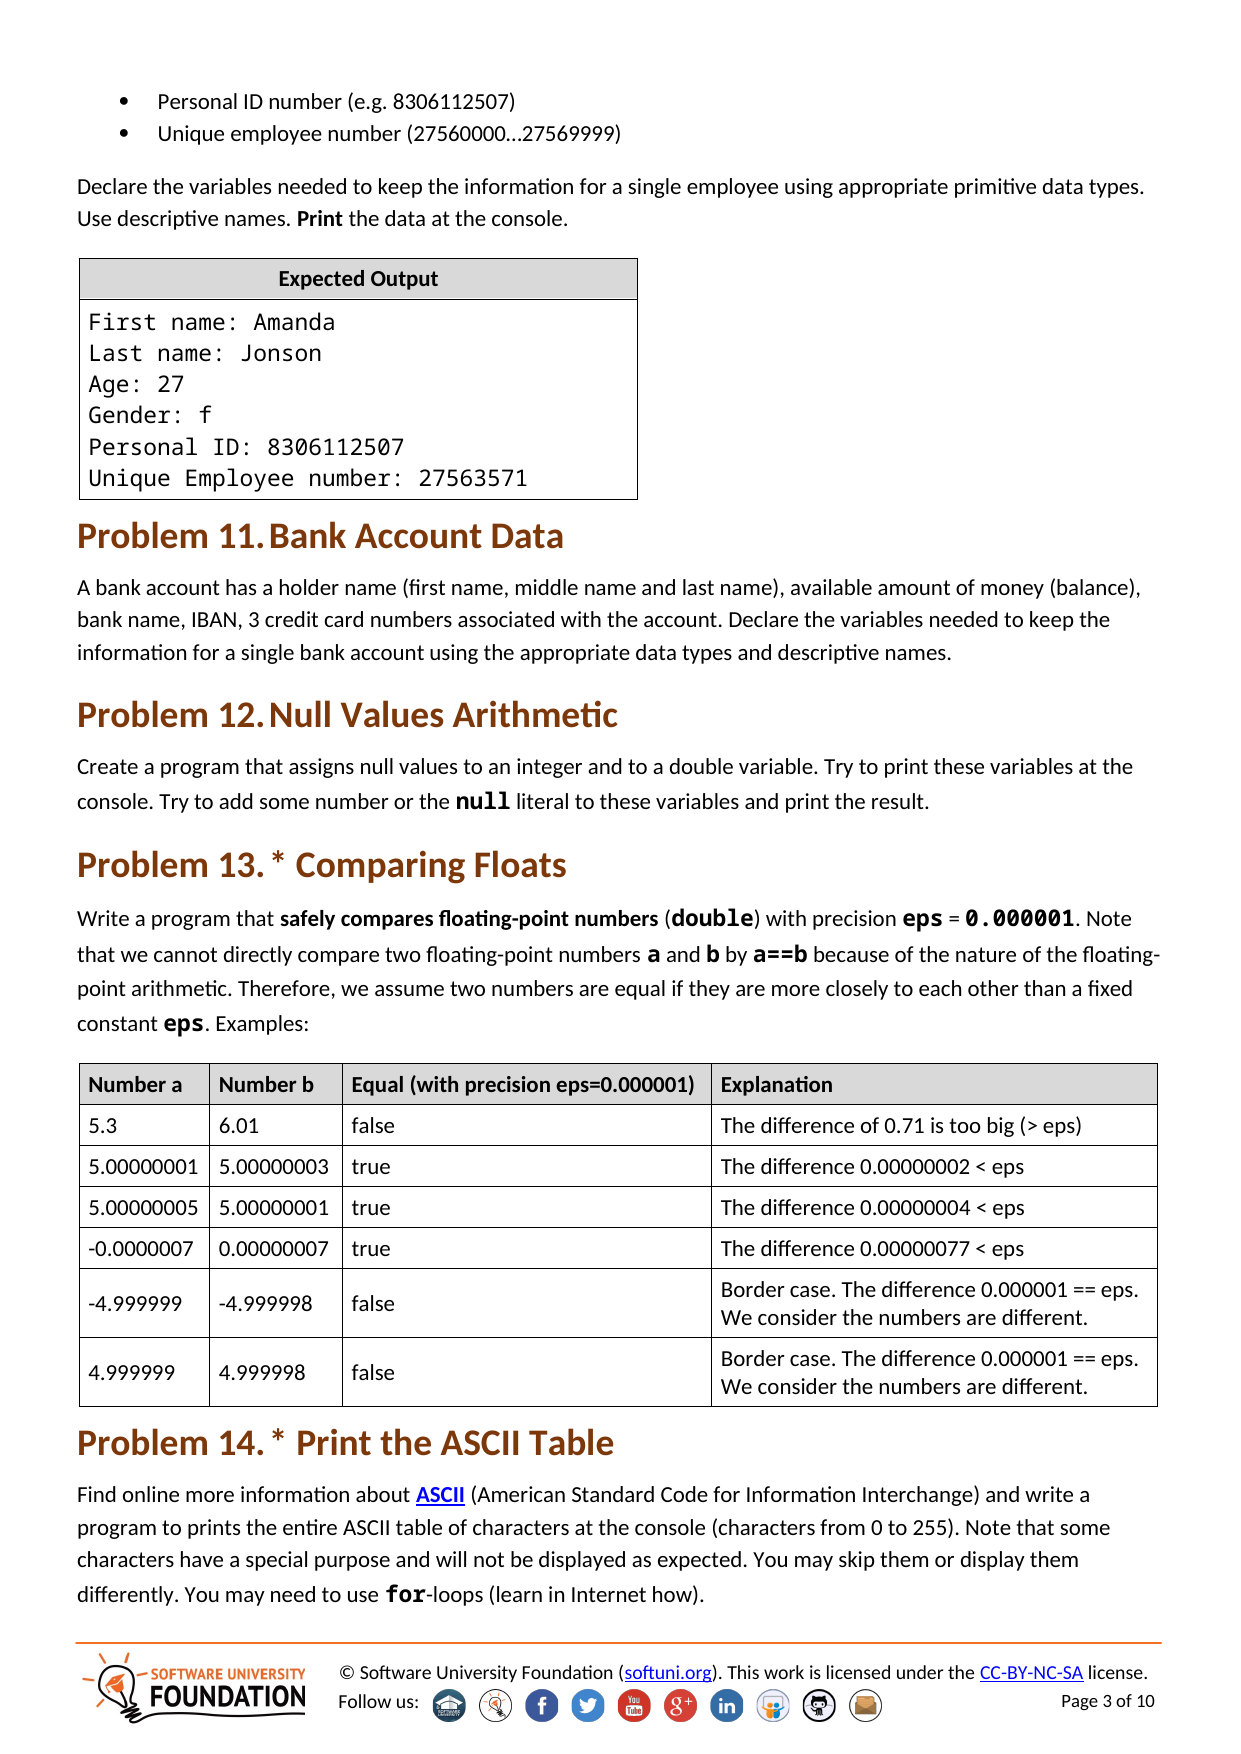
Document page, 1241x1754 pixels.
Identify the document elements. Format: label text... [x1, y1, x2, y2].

text Declare the variables needed to keep the information for a single employee using appropriate primitive data types. Use descriptive names. Print the data at the console. [77, 172, 1163, 232]
table_cell 4.999998 [210, 1338, 342, 1406]
table_cell -4.999998 [210, 1269, 342, 1337]
picture [710, 1689, 744, 1722]
table_header Equal (with precision eps=0.000001) [343, 1064, 711, 1104]
text A bank account has a holder name (first name, middle name and last name), available amount of money (balance), bank name, IBAN, 3 credit card numbers associated with the account. Declare the variables needed to keep the information for a single bank account using the appropriate data types and descriptive names. [77, 573, 1163, 666]
table_header Number a [80, 1064, 209, 1104]
table_cell 5.00000001 [80, 1146, 209, 1186]
table_cell true [343, 1187, 711, 1227]
subtitle Bank Account Data [77, 512, 1163, 558]
picture [432, 1689, 466, 1722]
picture [802, 1689, 836, 1722]
table_cell Border case. The difference 0.000001 == eps. We consider the numbers are different. [712, 1338, 1157, 1406]
list Personal ID number (e.g. 8306112507) [120, 87, 1163, 115]
table_cell true [343, 1146, 711, 1186]
picture [849, 1689, 882, 1722]
picture [617, 1689, 651, 1722]
table_header Number b [210, 1064, 342, 1104]
table_header Expected Output [80, 259, 637, 298]
table_cell 6.01 [210, 1105, 342, 1145]
table_cell The difference 0.00000004 < eps [712, 1187, 1157, 1227]
table_cell Border case. The difference 0.000001 == eps. We consider the numbers are different. [712, 1269, 1157, 1337]
table_cell 4.999999 [80, 1338, 209, 1406]
table_cell false [343, 1105, 711, 1145]
subtitle * Print the ASCII Table [77, 1419, 1163, 1465]
picture [664, 1689, 697, 1722]
picture [756, 1689, 790, 1722]
table_cell First name: Amanda Last name: Jonson Age: 27 Gender: f Personal ID: 8306112507 Unique Employee number: 27563571 [80, 300, 637, 499]
table_cell The difference of 0.71 is too big (> eps) [712, 1105, 1157, 1145]
text Create a program that assigns null values to an integer and to a double variable. Try to print these variables at the console. Try to add some number or the null literal to these variables and print the result. [77, 752, 1163, 816]
list Unique employee number (27560000…27569999) [120, 119, 1163, 147]
table_cell -0.0000007 [80, 1228, 209, 1268]
table_cell false [343, 1338, 711, 1406]
subtitle * Comparing Floats [77, 841, 1163, 887]
picture [81, 1651, 305, 1724]
table_cell The difference 0.00000002 < eps [712, 1146, 1157, 1186]
table_cell -4.999999 [80, 1269, 209, 1337]
table_header Explanation [712, 1064, 1157, 1104]
table_cell true [343, 1228, 711, 1268]
picture [571, 1689, 605, 1722]
table_cell 5.3 [80, 1105, 209, 1145]
picture [525, 1689, 559, 1722]
text Write a program that safely compares floating-point numbers (double) with precision eps = 0.000001. Note that we cannot directly compare two floating-point numbers a and b by a==b because of the nature of the floating-point arithmetic. Therefore, we assume two numbers are equal if they are more closely to each other than a fixed constant eps. Examples: [77, 902, 1163, 1038]
subtitle Null Values Arithmetic [77, 691, 1163, 737]
table_cell 0.00000007 [210, 1228, 342, 1268]
table_cell The difference 0.00000077 < eps [712, 1228, 1157, 1268]
table_cell 5.00000003 [210, 1146, 342, 1186]
picture [479, 1689, 512, 1722]
table_cell 5.00000001 [210, 1187, 342, 1227]
text Find online more information about ASCII (American Standard Code for Information Interchange) and write a program to prints the entire ASCII table of characters at the console (characters from 0 to 255). Note that some characters have a special purpose and will not be displayed as expected. You may skip them or display them differently. You may need to use for-loops (learn in Internet how). [77, 1480, 1163, 1609]
table_cell 5.00000005 [80, 1187, 209, 1227]
table_cell false [343, 1269, 711, 1337]
